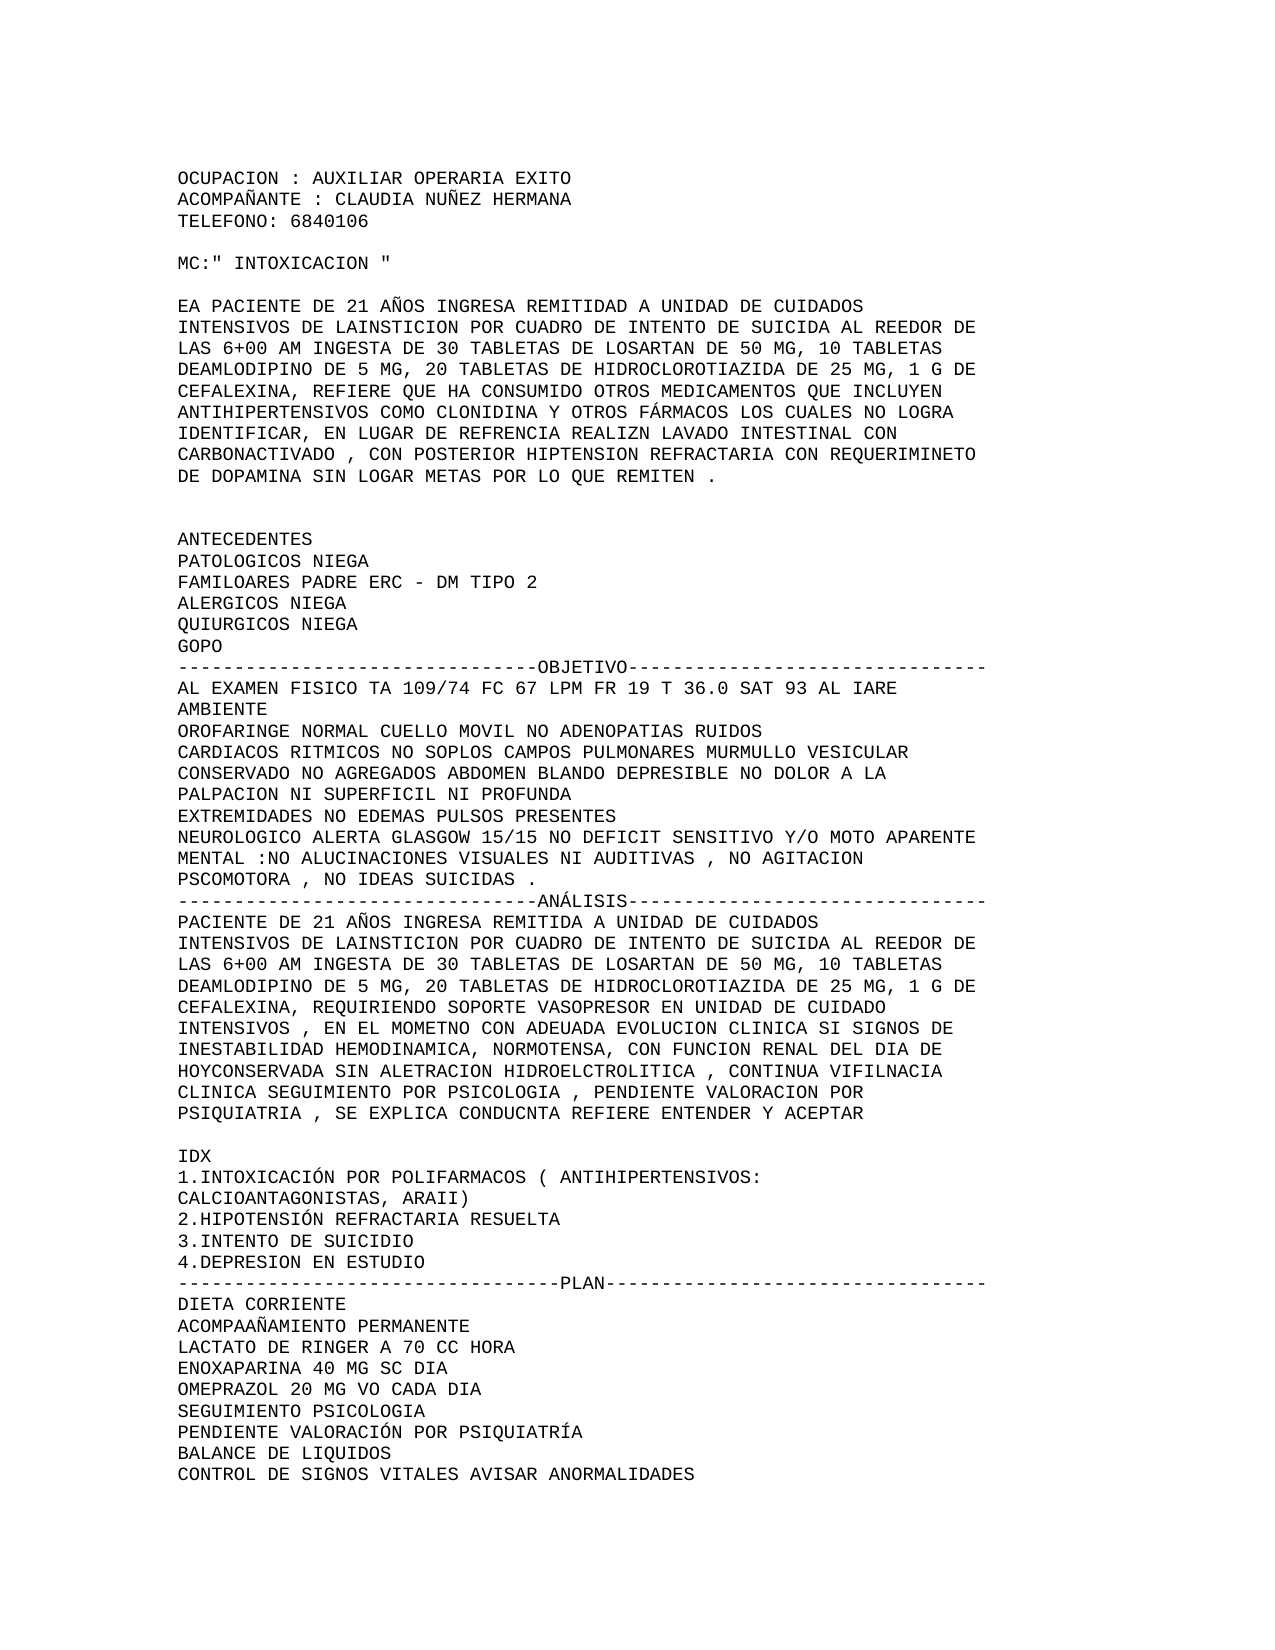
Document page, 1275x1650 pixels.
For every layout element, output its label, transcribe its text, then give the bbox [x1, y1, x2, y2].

text CEFALEXINA, REQUIRIENDO SOPORTE VASOPRESOR EN UNIDAD DE CUIDADO [177, 998, 1098, 1019]
text QUIURGICOS NIEGA [177, 615, 1098, 636]
text PALPACION NI SUPERFICIL NI PROFUNDA [177, 785, 1098, 806]
text PENDIENTE VALORACIÓN POR PSIQUIATRÍA [177, 1423, 1098, 1444]
text --------------------------------OBJETIVO-------------------------------- [177, 658, 1098, 679]
text OMEPRAZOL 20 MG VO CADA DIA [177, 1380, 1098, 1401]
text BALANCE DE LIQUIDOS [177, 1444, 1098, 1465]
text INTENSIVOS , EN EL MOMETNO CON ADEUADA EVOLUCION CLINICA SI SIGNOS DE [177, 1019, 1098, 1040]
text SEGUIMIENTO PSICOLOGIA [177, 1401, 1098, 1423]
text INESTABILIDAD HEMODINAMICA, NORMOTENSA, CON FUNCION RENAL DEL DIA DE [177, 1040, 1098, 1061]
text IDENTIFICAR, EN LUGAR DE REFRENCIA REALIZN LAVADO INTESTINAL CON [177, 424, 1098, 445]
text CARBONACTIVADO , CON POSTERIOR HIPTENSION REFRACTARIA CON REQUERIMINETO [177, 445, 1098, 466]
text TELEFONO: 6840106 [177, 211, 1098, 233]
text ANTECEDENTES [177, 530, 1098, 551]
text 1.INTOXICACIÓN POR POLIFARMACOS ( ANTIHIPERTENSIVOS: [177, 1168, 1098, 1189]
text MC:" INTOXICACION " [177, 254, 1098, 275]
text ANTIHIPERTENSIVOS COMO CLONIDINA Y OTROS FÁRMACOS LOS CUALES NO LOGRA [177, 403, 1098, 424]
text IDX [177, 1146, 1098, 1168]
text PACIENTE DE 21 AÑOS INGRESA REMITIDA A UNIDAD DE CUIDADOS [177, 913, 1098, 934]
text GOPO [177, 636, 1098, 658]
text FAMILOARES PADRE ERC - DM TIPO 2 [177, 573, 1098, 594]
text 4.DEPRESION EN ESTUDIO [177, 1253, 1098, 1274]
text CONTROL DE SIGNOS VITALES AVISAR ANORMALIDADES [177, 1465, 1098, 1486]
text INTENSIVOS DE LAINSTICION POR CUADRO DE INTENTO DE SUICIDA AL REEDOR DE [177, 934, 1098, 955]
text OCUPACION : AUXILIAR OPERARIA EXITO [177, 169, 1098, 190]
text DE DOPAMINA SIN LOGAR METAS POR LO QUE REMITEN . [177, 466, 1098, 488]
text CONSERVADO NO AGREGADOS ABDOMEN BLANDO DEPRESIBLE NO DOLOR A LA [177, 764, 1098, 785]
text EXTREMIDADES NO EDEMAS PULSOS PRESENTES [177, 806, 1098, 828]
text 3.INTENTO DE SUICIDIO [177, 1231, 1098, 1253]
text LAS 6+00 AM INGESTA DE 30 TABLETAS DE LOSARTAN DE 50 MG, 10 TABLETAS [177, 955, 1098, 976]
text PATOLOGICOS NIEGA [177, 551, 1098, 573]
text ALERGICOS NIEGA [177, 594, 1098, 615]
text LACTATO DE RINGER A 70 CC HORA [177, 1338, 1098, 1359]
text OROFARINGE NORMAL CUELLO MOVIL NO ADENOPATIAS RUIDOS [177, 721, 1098, 743]
text ACOMPAAÑAMIENTO PERMANENTE [177, 1316, 1098, 1338]
text 2.HIPOTENSIÓN REFRACTARIA RESUELTA [177, 1210, 1098, 1231]
text DEAMLODIPINO DE 5 MG, 20 TABLETAS DE HIDROCLOROTIAZIDA DE 25 MG, 1 G DE [177, 360, 1098, 381]
text ENOXAPARINA 40 MG SC DIA [177, 1359, 1098, 1380]
text AL EXAMEN FISICO TA 109/74 FC 67 LPM FR 19 T 36.0 SAT 93 AL IARE [177, 679, 1098, 700]
text CLINICA SEGUIMIENTO POR PSICOLOGIA , PENDIENTE VALORACION POR [177, 1083, 1098, 1104]
text HOYCONSERVADA SIN ALETRACION HIDROELCTROLITICA , CONTINUA VIFILNACIA [177, 1061, 1098, 1083]
text AMBIENTE [177, 700, 1098, 721]
text DEAMLODIPINO DE 5 MG, 20 TABLETAS DE HIDROCLOROTIAZIDA DE 25 MG, 1 G DE [177, 976, 1098, 998]
text LAS 6+00 AM INGESTA DE 30 TABLETAS DE LOSARTAN DE 50 MG, 10 TABLETAS [177, 339, 1098, 360]
text ACOMPAÑANTE : CLAUDIA NUÑEZ HERMANA [177, 190, 1098, 211]
text MENTAL :NO ALUCINACIONES VISUALES NI AUDITIVAS , NO AGITACION [177, 849, 1098, 870]
text ----------------------------------PLAN---------------------------------- [177, 1274, 1098, 1295]
text NEUROLOGICO ALERTA GLASGOW 15/15 NO DEFICIT SENSITIVO Y/O MOTO APARENTE [177, 828, 1098, 849]
text PSIQUIATRIA , SE EXPLICA CONDUCNTA REFIERE ENTENDER Y ACEPTAR [177, 1104, 1098, 1125]
text PSCOMOTORA , NO IDEAS SUICIDAS . [177, 870, 1098, 891]
text CEFALEXINA, REFIERE QUE HA CONSUMIDO OTROS MEDICAMENTOS QUE INCLUYEN [177, 381, 1098, 403]
text INTENSIVOS DE LAINSTICION POR CUADRO DE INTENTO DE SUICIDA AL REEDOR DE [177, 318, 1098, 339]
text --------------------------------ANÁLISIS-------------------------------- [177, 891, 1098, 913]
text CALCIOANTAGONISTAS, ARAII) [177, 1189, 1098, 1210]
text DIETA CORRIENTE [177, 1295, 1098, 1316]
text CARDIACOS RITMICOS NO SOPLOS CAMPOS PULMONARES MURMULLO VESICULAR [177, 743, 1098, 764]
text EA PACIENTE DE 21 AÑOS INGRESA REMITIDAD A UNIDAD DE CUIDADOS [177, 296, 1098, 318]
